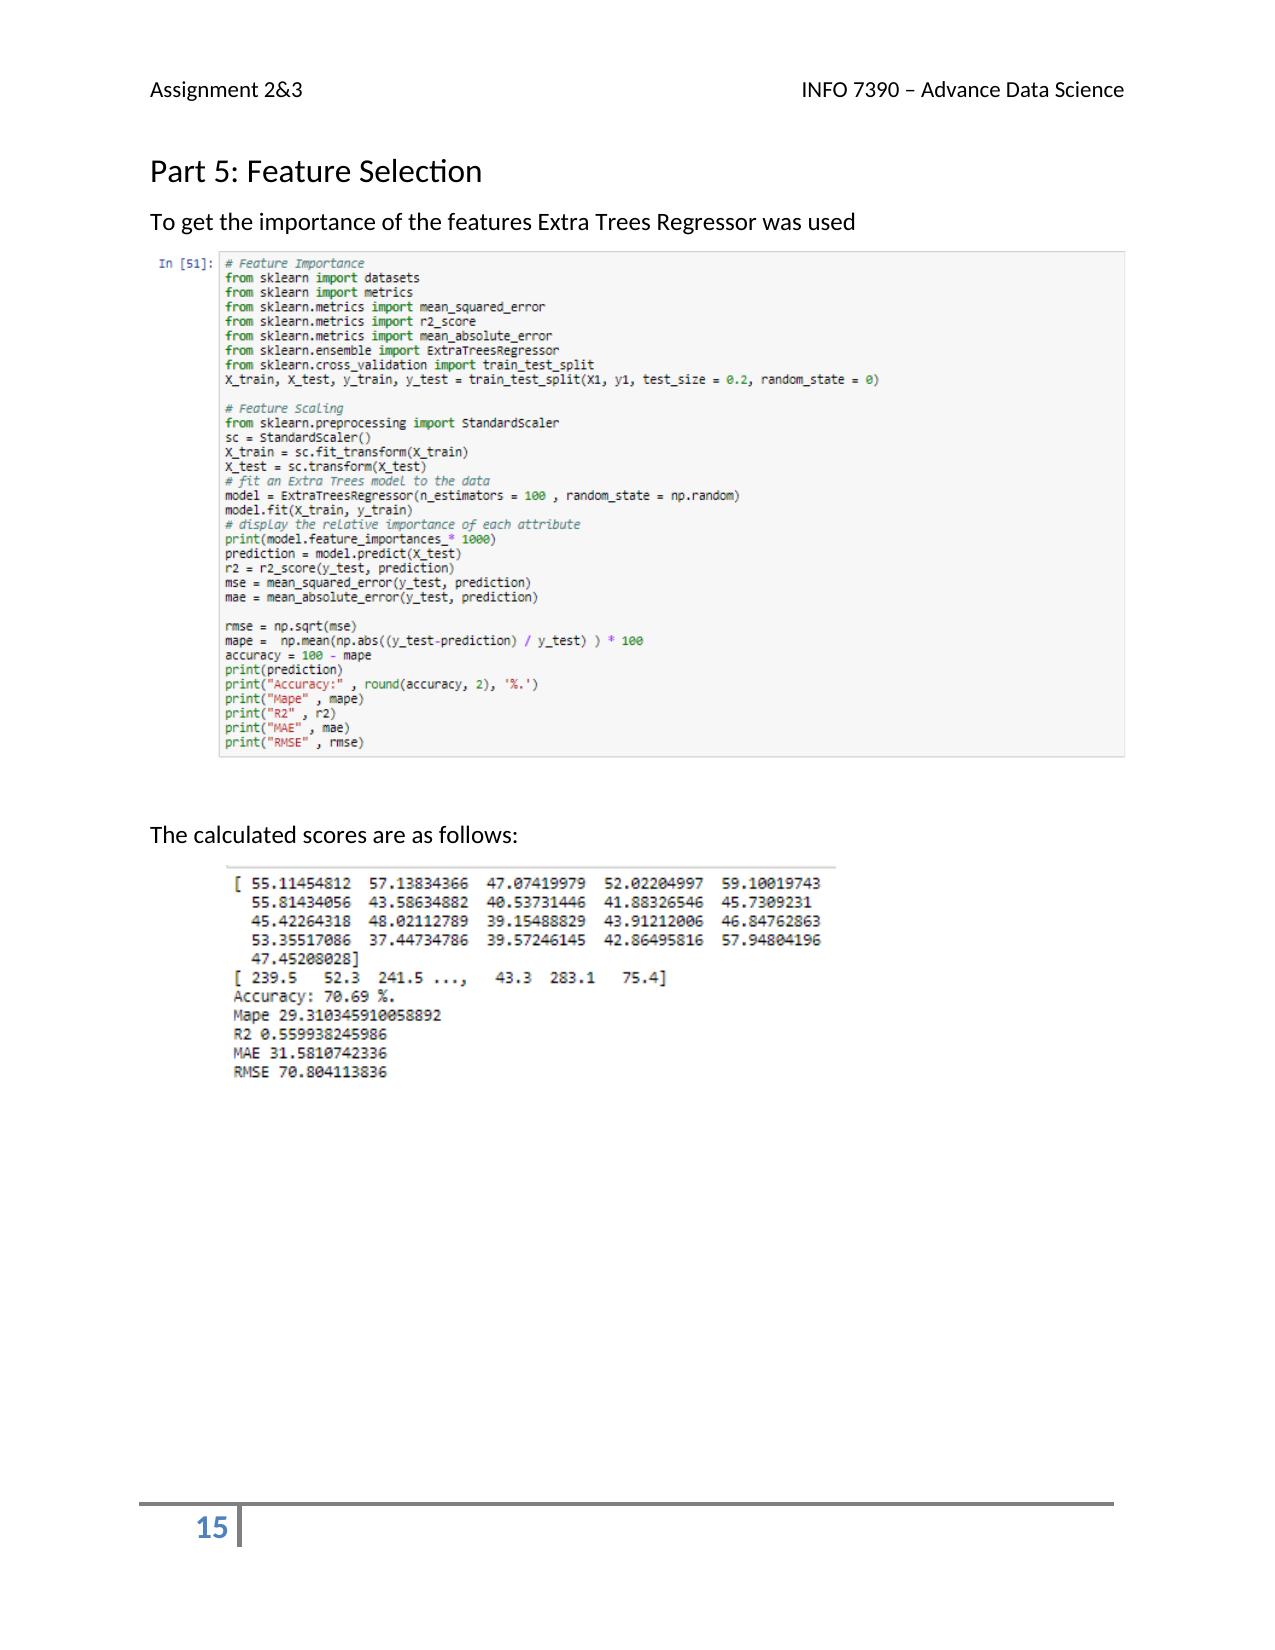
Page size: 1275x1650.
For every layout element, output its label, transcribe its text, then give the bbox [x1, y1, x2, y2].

text Part 5: Feature Selection [150, 150, 1125, 191]
picture [150, 251, 1125, 760]
text The calculated scores are as follows: [150, 819, 1125, 850]
text To get the importance of the features Extra Trees Regressor was used [150, 206, 1125, 237]
picture [225, 865, 837, 1098]
